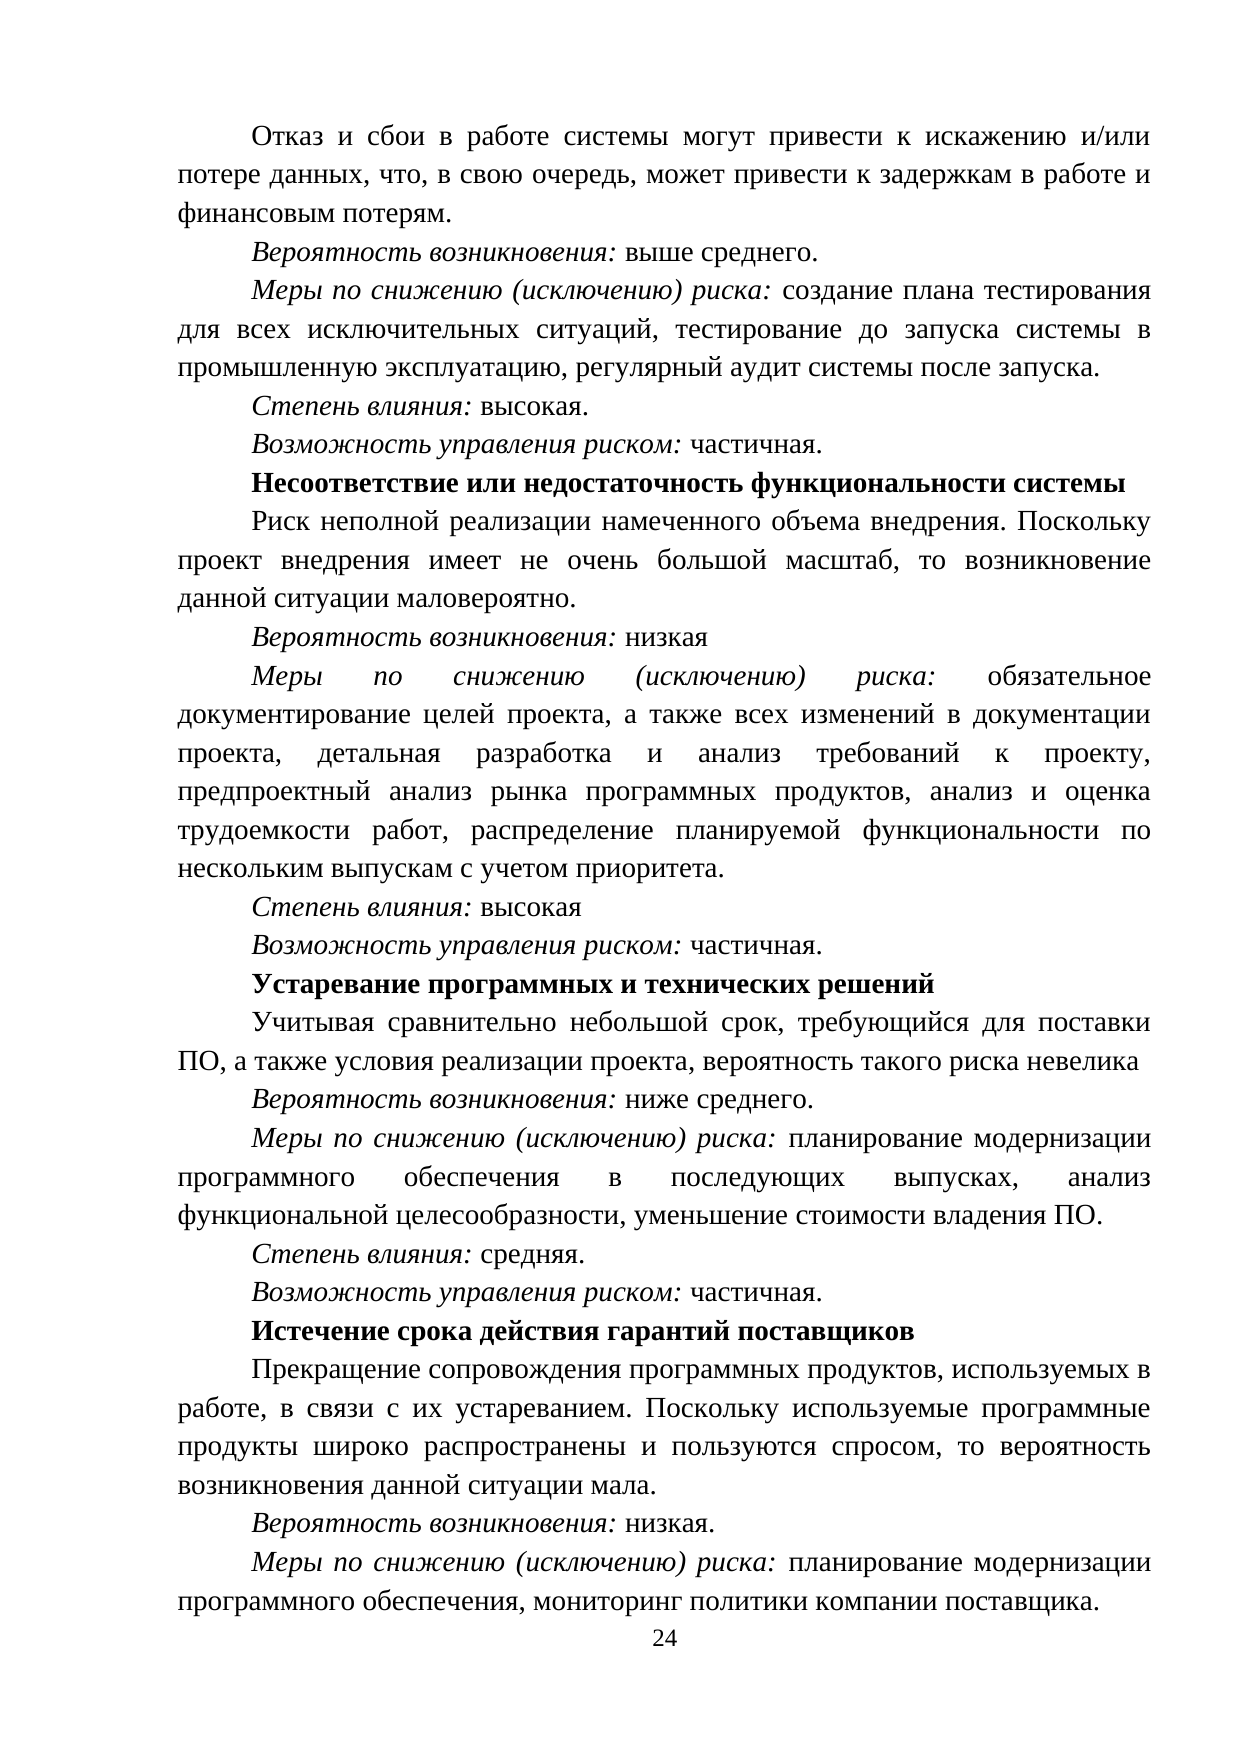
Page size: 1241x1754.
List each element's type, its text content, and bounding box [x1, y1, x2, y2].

text Устаревание программных и технических решений [177, 966, 1152, 999]
text Меры по снижению (исключению) риска: обязательное документирование целей проекта, а также всех изменений в документации проекта, детальная разработка и анализ требований к проекту, предпроектный анализ рынка программных продуктов, анализ и оценка трудоемкости работ, распределение планируемой функциональности по нескольким выпускам с учетом приоритета. [177, 658, 1152, 884]
text Истечение срока действия гарантий поставщиков [177, 1313, 1152, 1346]
text Меры по снижению (исключению) риска: создание плана тестирования для всех исключительных ситуаций, тестирование до запуска системы в промышленную эксплуатацию, регулярный аудит системы после запуска. [177, 272, 1152, 383]
text Риск неполной реализации намеченного объема внедрения. Поскольку проект внедрения имеет не очень большой масштаб, то возникновение данной ситуации маловероятно. [177, 503, 1152, 614]
text Меры по снижению (исключению) риска: планирование модернизации программного обеспечения, мониторинг политики компании поставщика. [177, 1544, 1152, 1616]
text Вероятность возникновения: низкая. [177, 1506, 1152, 1539]
text Учитывая сравнительно небольшой срок, требующийся для поставки ПО, а также условия реализации проекта, вероятность такого риска невелика [177, 1004, 1152, 1077]
text Вероятность возникновения: выше среднего. [177, 234, 1152, 267]
text Вероятность возникновения: ниже среднего. [177, 1082, 1152, 1115]
text Степень влияния: средняя. [177, 1236, 1152, 1269]
text Степень влияния: высокая [177, 889, 1152, 922]
text Отказ и сбои в работе системы могут привести к искажению и/или потере данных, что, в свою очередь, может привести к задержкам в работе и финансовым потерям. [177, 118, 1152, 229]
text Меры по снижению (исключению) риска: планирование модернизации программного обеспечения в последующих выпусках, анализ функциональной целесообразности, уменьшение стоимости владения ПО. [177, 1120, 1152, 1231]
text Степень влияния: высокая. [177, 388, 1152, 421]
text Вероятность возникновения: низкая [177, 619, 1152, 653]
text Возможность управления риском: частичная. [177, 426, 1152, 460]
text Возможность управления риском: частичная. [177, 927, 1152, 961]
text Прекращение сопровождения программных продуктов, используемых в работе, в связи с их устареванием. Поскольку используемые программные продукты широко распространены и пользуются спросом, то вероятность возникновения данной ситуации мала. [177, 1351, 1152, 1501]
text Несоответствие или недостаточность функциональности системы [177, 465, 1152, 498]
text Возможность управления риском: частичная. [177, 1274, 1152, 1308]
